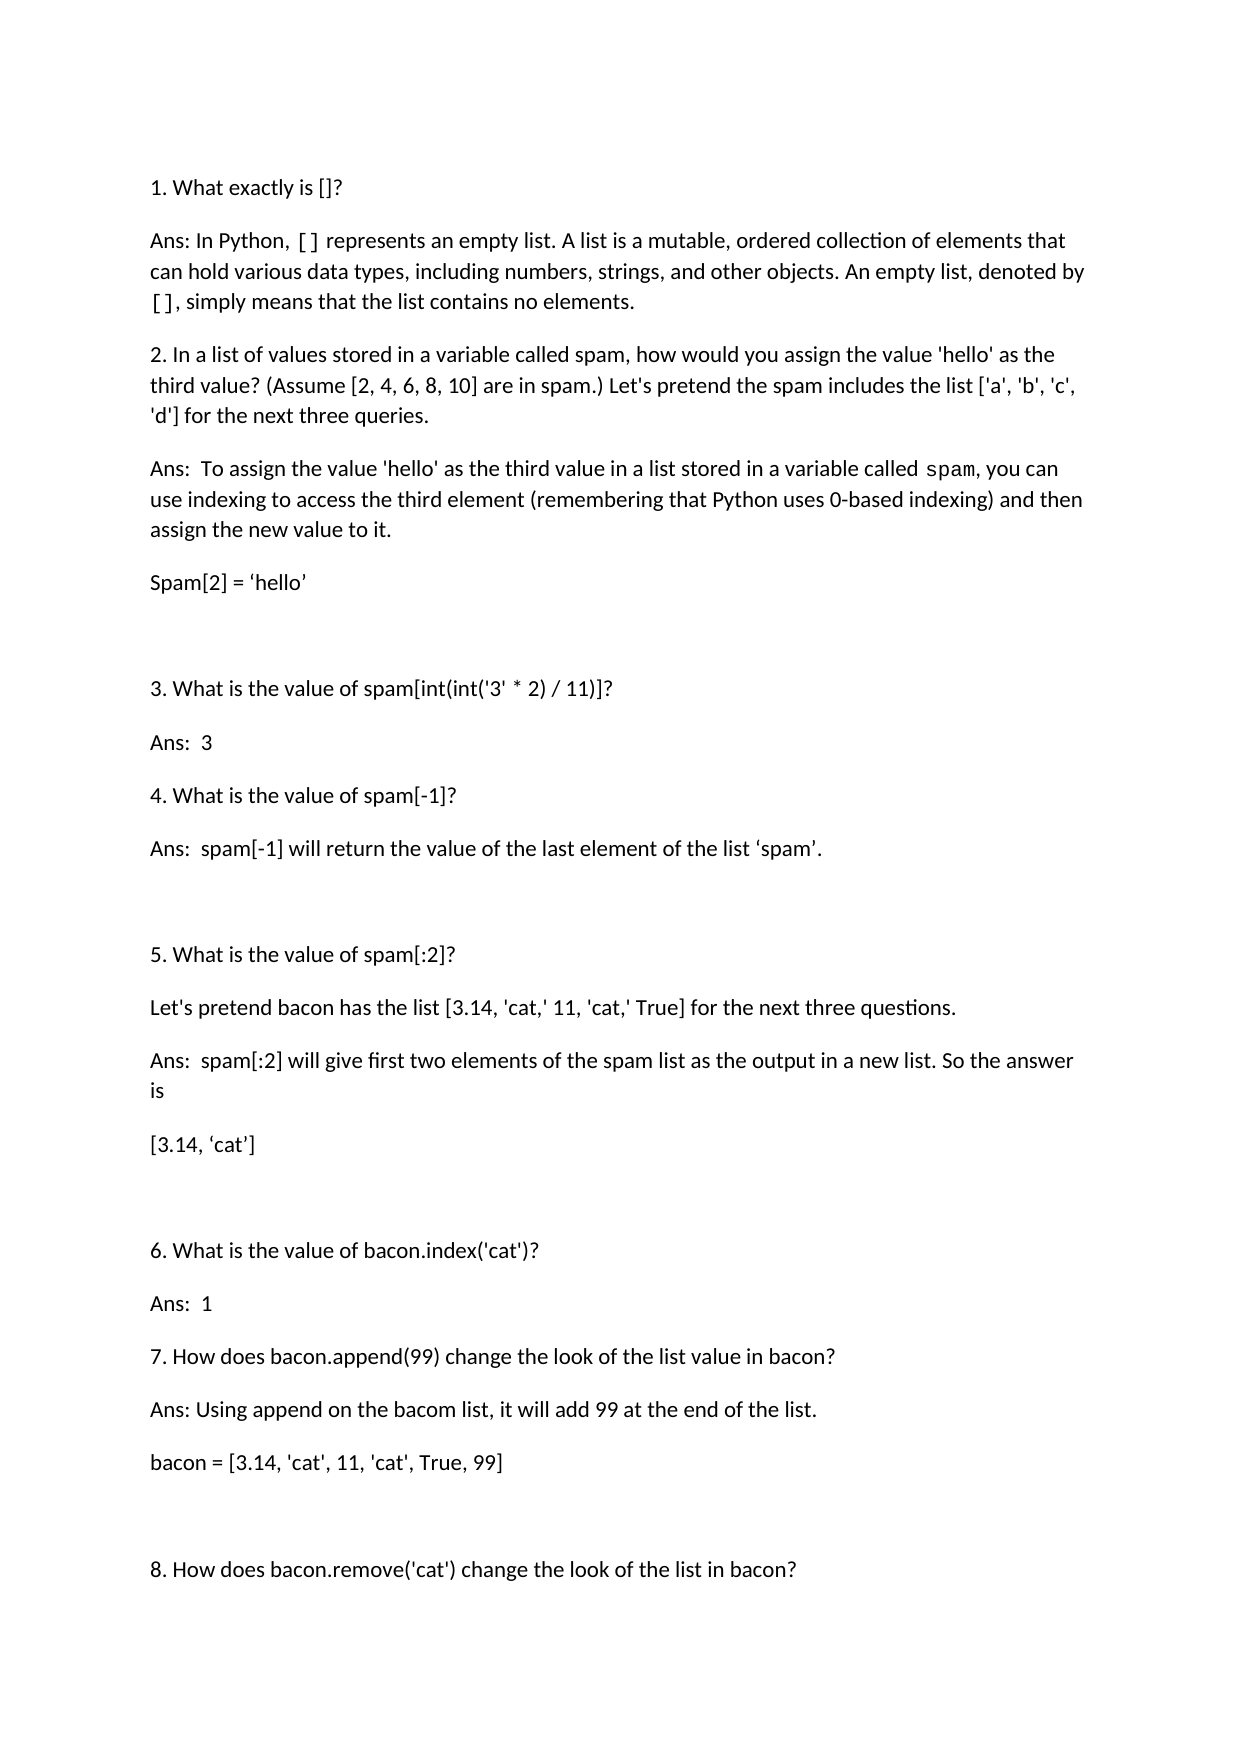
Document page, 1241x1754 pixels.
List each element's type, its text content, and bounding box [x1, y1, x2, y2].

text 5. What is the value of spam[:2]? [150, 940, 1090, 968]
text Spam[2] = ‘hello’ [150, 568, 1090, 596]
text 3. What is the value of spam[int(int('3' * 2) / 11)]? [150, 674, 1090, 702]
text Ans: To assign the value 'hello' as the third value in a list stored in a variable called spam, you can use indexing to access the third element (remembering that Python uses 0-based indexing) and then assign the new value to it. [150, 454, 1090, 543]
text 7. How does bacon.append(99) change the look of the list value in bacon? [150, 1342, 1090, 1370]
text 1. What exactly is []? [150, 173, 1090, 201]
text 2. In a list of values stored in a variable called spam, how would you assign the value 'hello' as the third value? (Assume [2, 4, 6, 8, 10] are in spam.) Let's pretend the spam includes the list ['a', 'b', 'c', 'd'] for the next three queries. [150, 341, 1090, 429]
text Ans: spam[:2] will give first two elements of the spam list as the output in a new list. So the answer is [150, 1046, 1090, 1104]
text Ans: Using append on the bacom list, it will add 99 at the end of the list. [150, 1395, 1090, 1423]
text Ans: In Python, [] represents an empty list. A list is a mutable, ordered collection of elements that can hold various data types, including numbers, strings, and other objects. An empty list, denoted by [], simply means that the list contains no elements. [150, 226, 1090, 316]
text Let's pretend bacon has the list [3.14, 'cat,' 11, 'cat,' True] for the next three questions. [150, 993, 1090, 1021]
text 6. What is the value of bacon.index('cat')? [150, 1236, 1090, 1264]
text 4. What is the value of spam[-1]? [150, 781, 1090, 809]
text Ans: 3 [150, 728, 1090, 756]
text Ans: 1 [150, 1289, 1090, 1317]
text [3.14, ‘cat’] [150, 1130, 1090, 1158]
text bacon = [3.14, 'cat', 11, 'cat', True, 99] [150, 1448, 1090, 1476]
text 8. How does bacon.remove('cat') change the look of the list in bacon? [150, 1555, 1090, 1583]
text Ans: spam[-1] will return the value of the last element of the list ‘spam’. [150, 834, 1090, 862]
